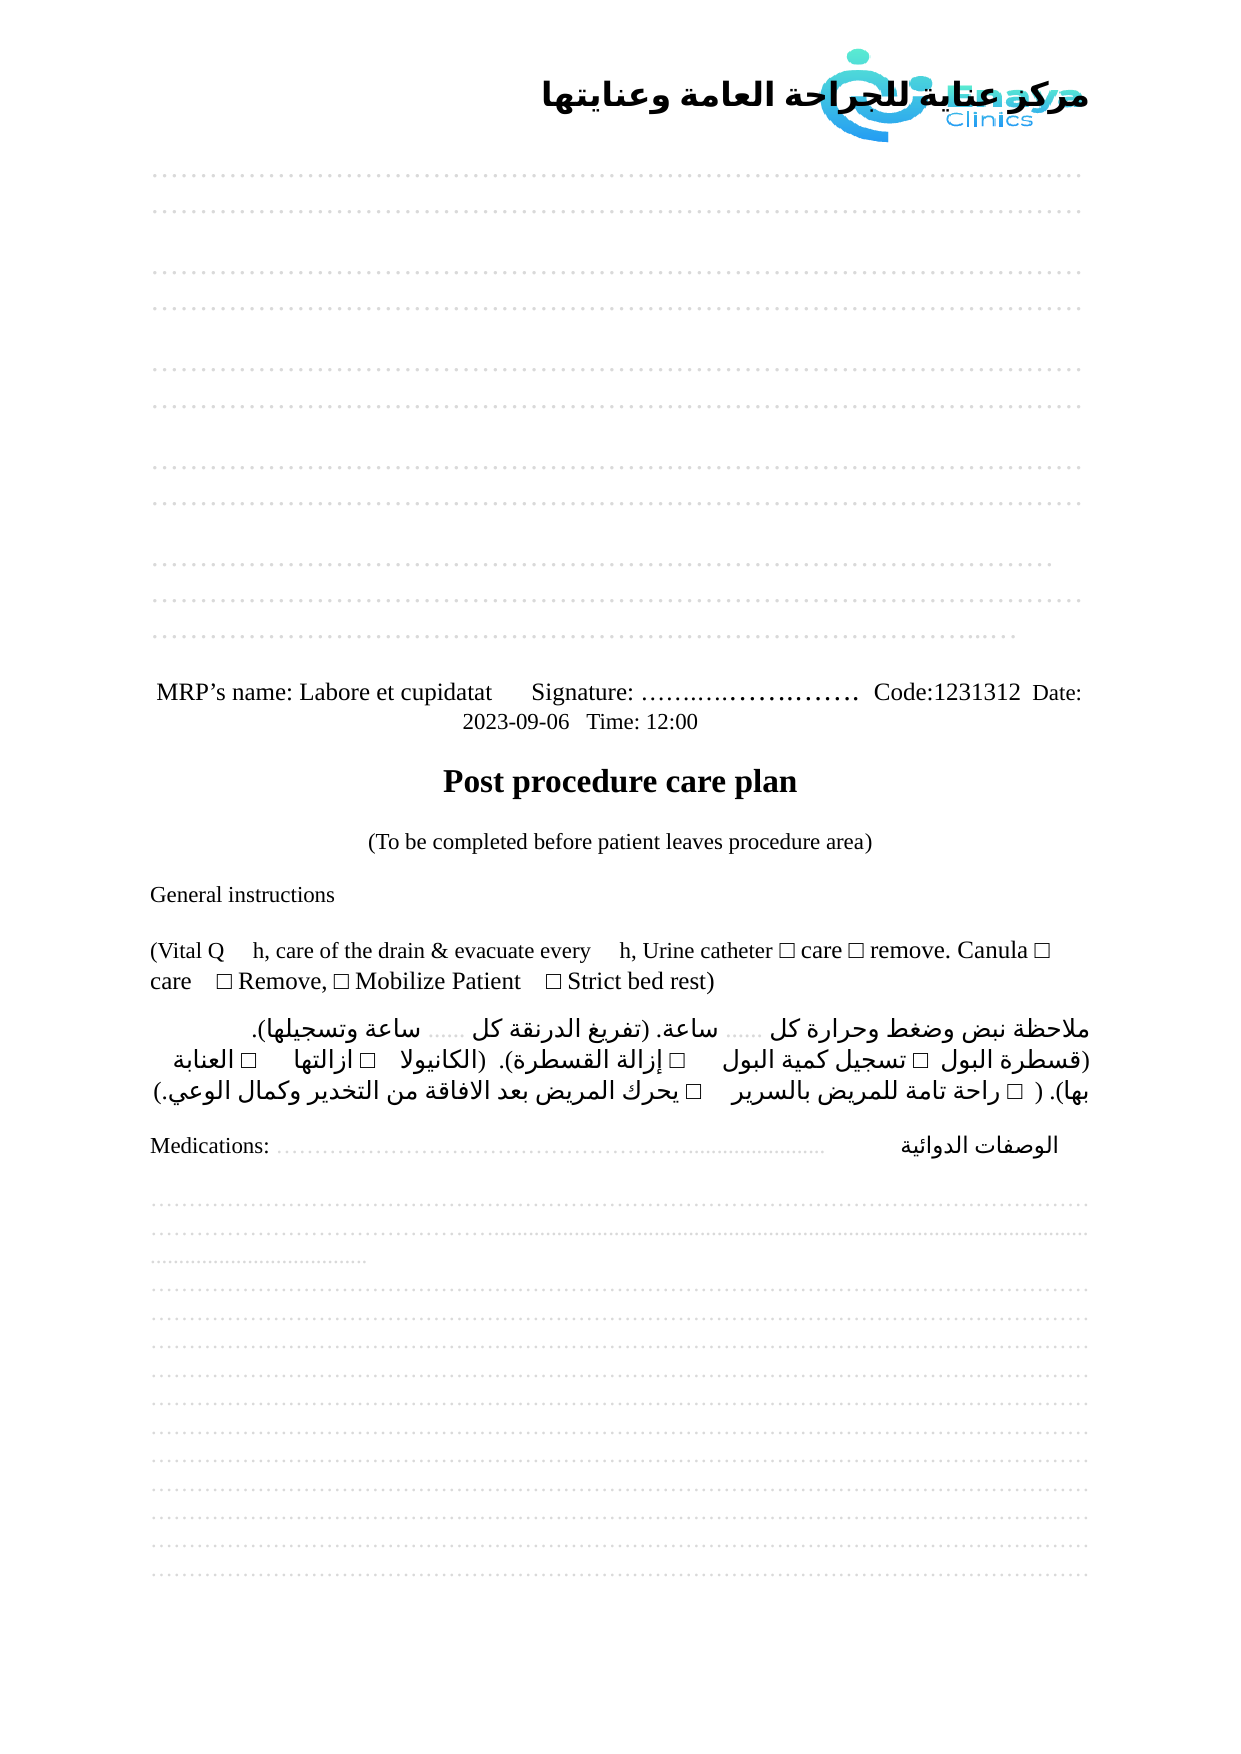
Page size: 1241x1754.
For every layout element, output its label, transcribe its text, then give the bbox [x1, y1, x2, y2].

text Medications: ………………………………………………........................ الوصفات الدوائية [150, 1132, 1090, 1158]
text Post procedure care plan [150, 762, 1090, 800]
text ………………………………………………………………………………………………………………………………………………………………………… [150, 442, 1090, 512]
text ………………………………………………………………………………………………………………………………………………………………………… [150, 247, 1090, 317]
text ………………………………………………………………………………………………………………………………………………………………………… [150, 150, 1090, 220]
text (To be completed before patient leaves procedure area) [150, 828, 1090, 854]
text MRP’s name: Labore et cupidatat Signature: …….….…….……. Code:1231312 Date: 2023-09-06 Time: 12:00 [156, 673, 1090, 734]
text General instructions [150, 881, 1090, 908]
picture [816, 46, 1086, 146]
text ………………………………………………………………………………… ………………………………………………………………………………………………………………………………………………………………...… [150, 539, 1090, 645]
text ملاحظة نبض وضغط وحرارة كل ...... ساعة. (تفريغ الدرنقة كل ...... ساعة وتسجيلها). (قسطرة البول □ تسجيل كمية البول □ إزالة القسطرة). (الكانيولا □ ازالتها □ العنابة بها). ( □ راحة تامة للمريض بالسرير □ يحرك المريض بعد الافاقة من التخدير وكمال الوعي.) [150, 1014, 1090, 1104]
text ………………………………………………………………………………………………………………………………………………………………………… [150, 344, 1090, 414]
text (Vital Q h, care of the drain & evacuate every h, Urine catheter □ care □ remove. Canula □ care □ Remove, □ Mobilize Patient □ Strict bed rest) [150, 935, 1090, 995]
